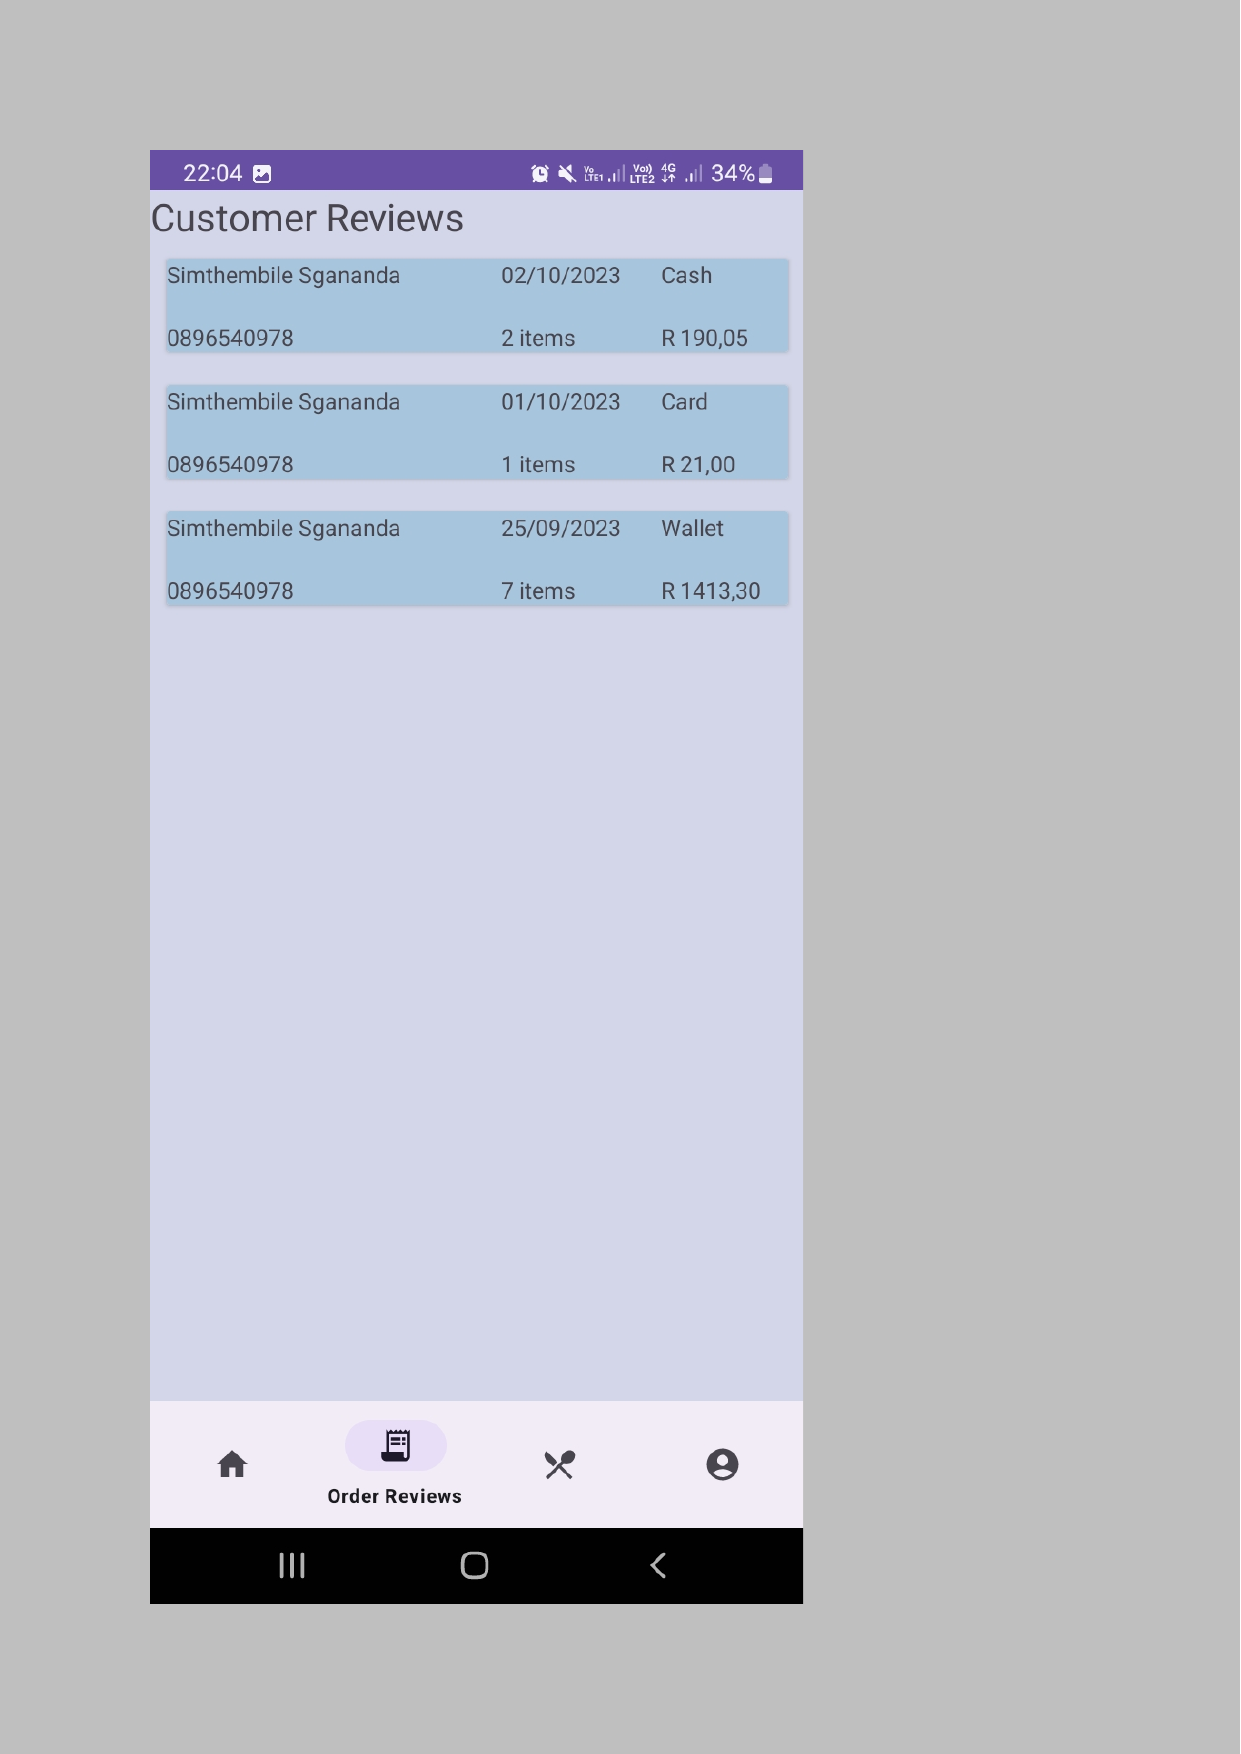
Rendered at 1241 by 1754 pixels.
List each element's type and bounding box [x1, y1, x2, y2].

picture [150, 150, 804, 1604]
